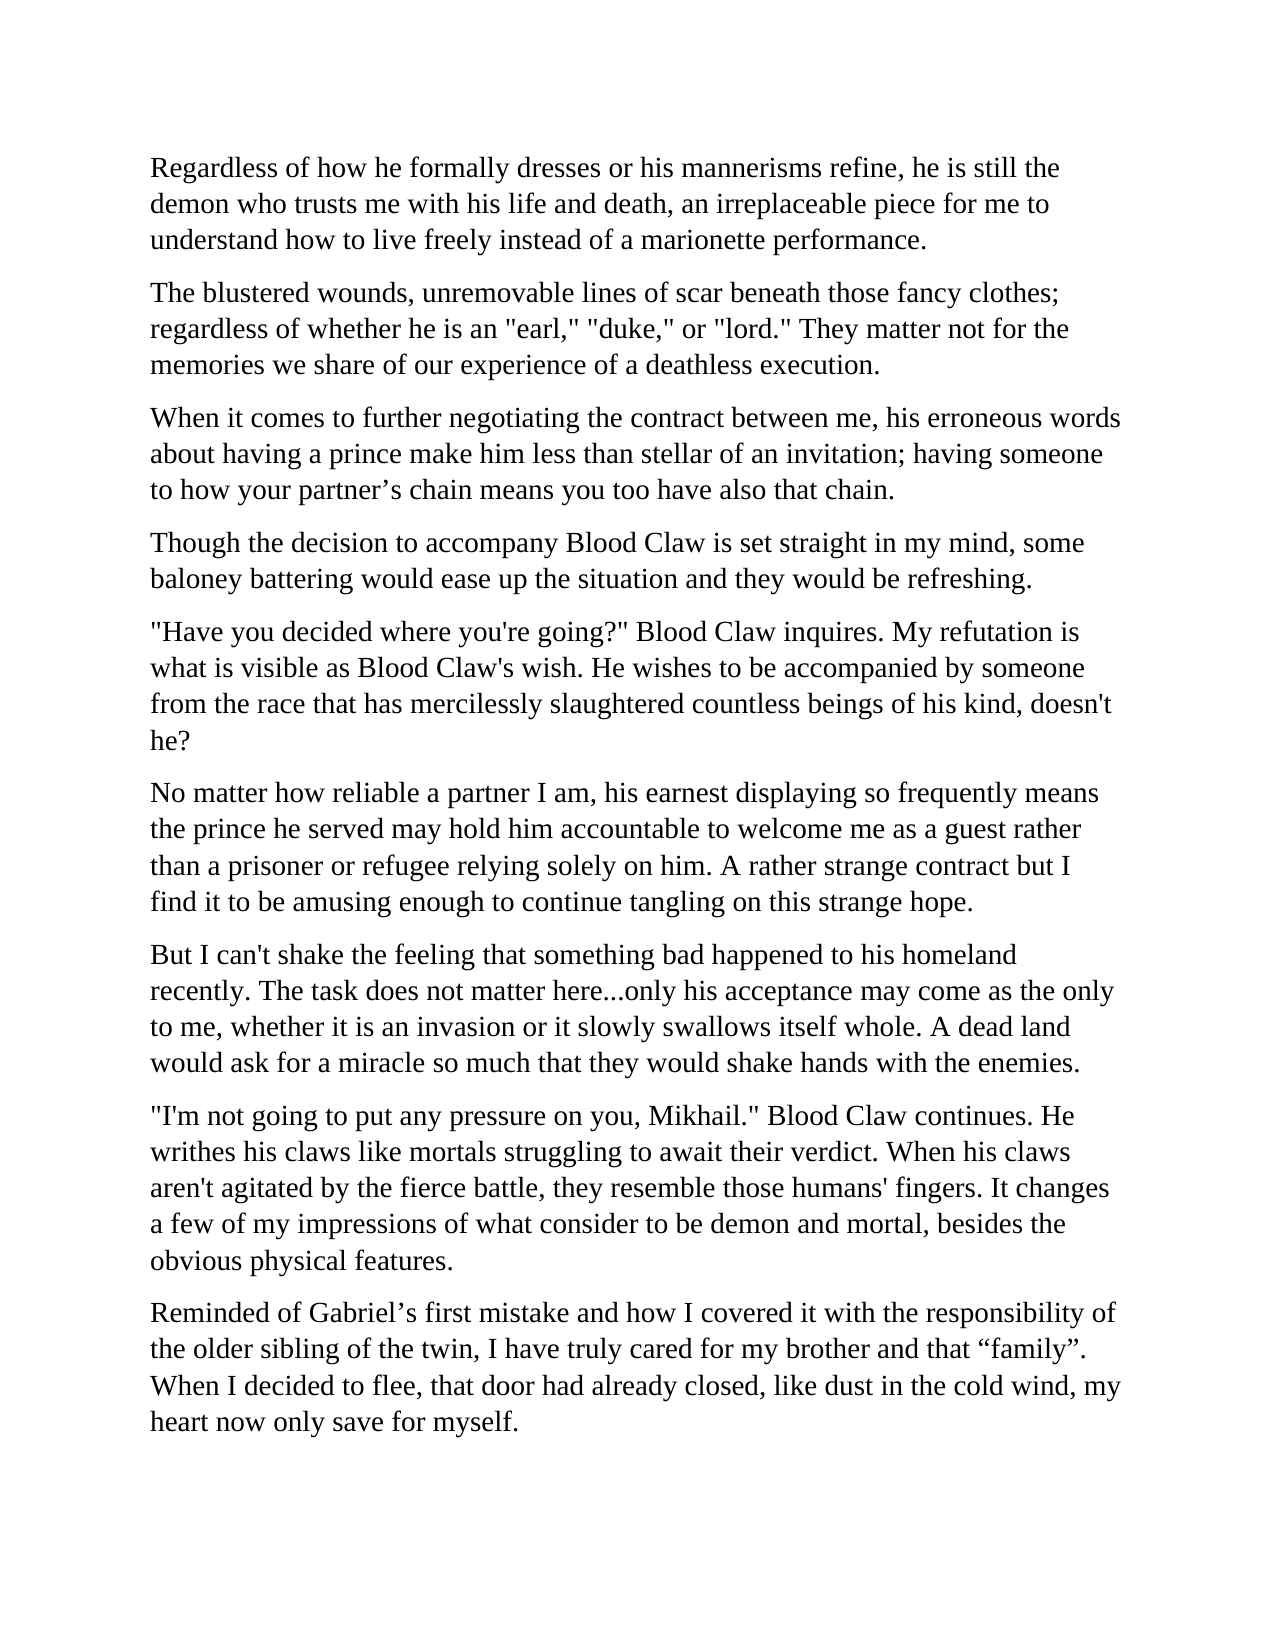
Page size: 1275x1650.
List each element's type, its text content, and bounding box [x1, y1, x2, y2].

text The blustered wounds, unremovable lines of scar beneath those fancy clothes; regardless of whether he is an "earl," "duke," or "lord." They matter not for the memories we share of our experience of a deathless execution. [150, 275, 1125, 381]
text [150, 150, 1125, 256]
text No matter how reliable a partner I am, his earnest displaying so frequently means the prince he served may hold him accountable to welcome me as a guest rather than a prisoner or refugee relying solely on him. A rather strange contract but I find it to be amusing enough to continue tangling on this strange hope. [150, 776, 1125, 917]
text "Have you decided where you're going?" Blood Claw inquires. My refutation is what is visible as Blood Claw's wish. He wishes to be accompanied by someone from the race that has mercilessly slaughtered countless beings of his kind, doesn't he? [150, 614, 1125, 756]
text Reminded of Gabriel’s first mistake and how I covered it with the responsibility of the older sibling of the twin, I have truly cared for my brother and that “family”. When I decided to flee, that door had already closed, like dust in the cold wind, my heart now only save for myself. [150, 1295, 1125, 1437]
text But I can't shake the feeling that something bad happened to his homeland recently. The task does not matter here...only his acceptance may come as the only to me, whether it is an invasion or it slowly swallows itself whole. A dead land would ask for a miracle so much that they would shake hands with the enemies. [150, 937, 1125, 1079]
text "I'm not going to put any pressure on you, Mikhail." Blood Claw continues. He writhes his claws like mortals struggling to await their verdict. When his claws aren't agitated by the fierce battle, they resemble those humans' fingers. It changes a few of my impressions of what consider to be demon and mortal, besides the obvious physical features. [150, 1098, 1125, 1276]
text Though the decision to accompany Blood Claw is set straight in my mind, some baloney battering would ease up the situation and they would be refreshing. [150, 525, 1125, 595]
text When it comes to further negotiating the contract between me, his erroneous words about having a prince make him less than stellar of an invitation; having someone to how your partner’s chain means you too have also that chain. [150, 400, 1125, 506]
